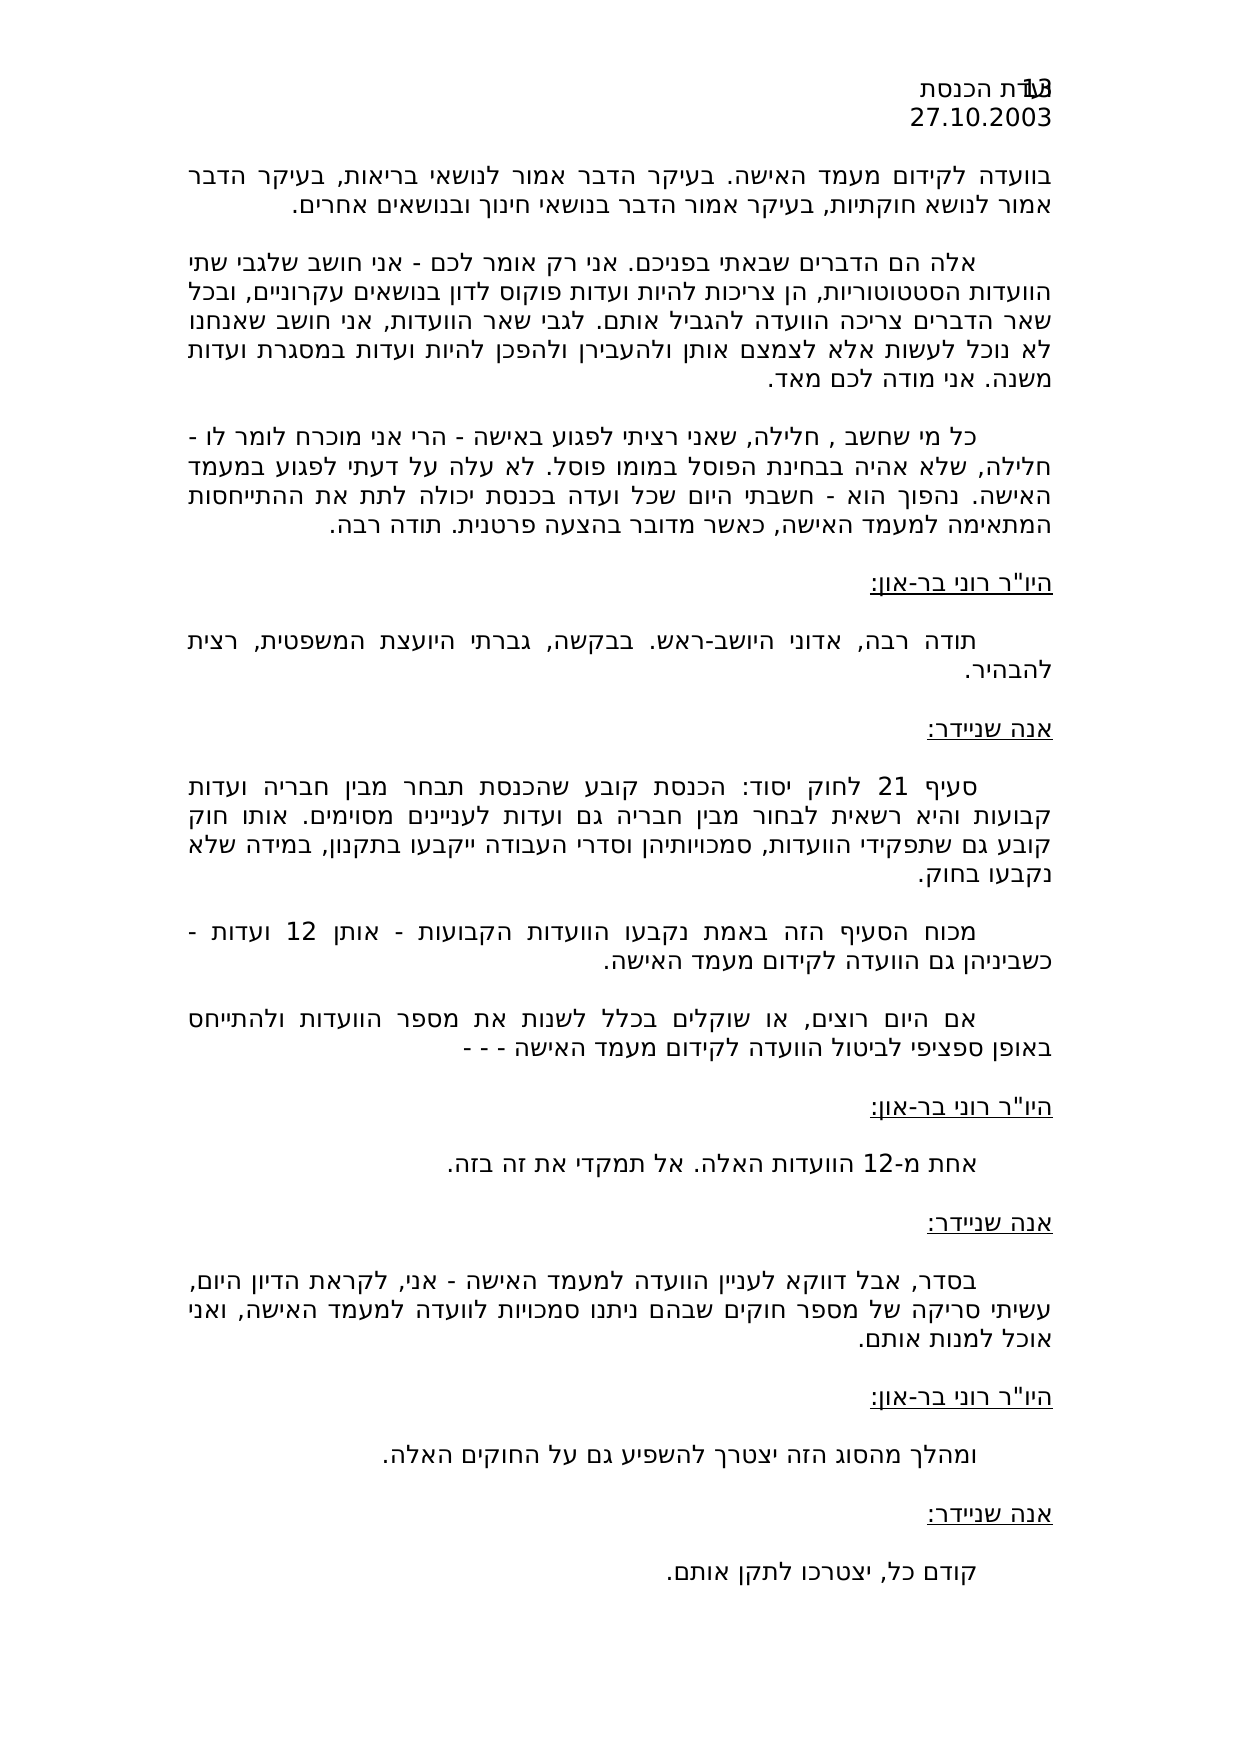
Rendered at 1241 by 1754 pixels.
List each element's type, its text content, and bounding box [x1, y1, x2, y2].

text אנה שניידר: [187, 1179, 1053, 1237]
text היו"ר רוני בר-און: [187, 539, 1053, 597]
text אם היום רוצים, או שוקלים בכלל לשנות את מספר הוועדות ולהתייחס באופן ספציפי לביטול הוועדה לקידום מעמד האישה - - - [187, 1004, 1053, 1062]
text סעיף 21 לחוק יסוד: הכנסת קובע שהכנסת תבחר מבין חבריה ועדות קבועות והיא רשאית לבחור מבין חבריה גם ועדות לעניינים מסוימים. אותו חוק קובע גם שתפקידי הוועדות, סמכויותיהן וסדרי העבודה ייקבעו בתקנון, במידה שלא נקבעו בחוק. [187, 772, 1053, 888]
text אחת מ-12 הוועדות האלה. אל תמקדי את זה בזה. [187, 1149, 1053, 1179]
text תודה רבה, אדוני היושב-ראש. בבקשה, גברתי היועצת המשפטית, רצית להבהיר. [187, 626, 1053, 684]
text אנה שניידר: [187, 1469, 1053, 1528]
text אלה הם הדברים שבאתי בפניכם. אני רק אומר לכם - אני חושב שלגבי שתי הוועדות הסטטוטוריות, הן צריכות להיות ועדות פוקוס לדון בנושאים עקרוניים, ובכל שאר הדברים צריכה הוועדה להגביל אותם. לגבי שאר הוועדות, אני חושב שאנחנו לא נוכל לעשות אלא לצמצם אותן ולהעבירן ולהפכן להיות ועדות במסגרת ועדות משנה. אני מודה לכם מאד. [187, 248, 1053, 394]
text בסדר, אבל דווקא לעניין הוועדה למעמד האישה - אני, לקראת הדיון היום, עשיתי סריקה של מספר חוקים שבהם ניתנו סמכויות לוועדה למעמד האישה, ואני אוכל למנות אותם. [187, 1266, 1053, 1353]
text כל מי שחשב , חלילה, שאני רציתי לפגוע באישה - הרי אני מוכרח לומר לו - חלילה, שלא אהיה בבחינת הפוסל במומו פוסל. לא עלה על דעתי לפגוע במעמד האישה. נהפוך הוא - חשבתי היום שכל ועדה בכנסת יכולה לתת את ההתייחסות המתאימה למעמד האישה, כאשר מדובר בהצעה פרטנית. תודה רבה. [187, 422, 1053, 539]
text ומהלך מהסוג הזה יצטרך להשפיע גם על החוקים האלה. [187, 1440, 1053, 1469]
text היו"ר רוני בר-און: [187, 1062, 1053, 1121]
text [187, 161, 1053, 219]
text מכוח הסעיף הזה באמת נקבעו הוועדות הקבועות - אותן 12 ועדות - כשביניהן גם הוועדה לקידום מעמד האישה. [187, 917, 1053, 975]
text היו"ר רוני בר-און: [187, 1353, 1053, 1412]
text קודם כל, יצטרכו לתקן אותם. [187, 1557, 1053, 1586]
text אנה שניידר: [187, 684, 1053, 743]
